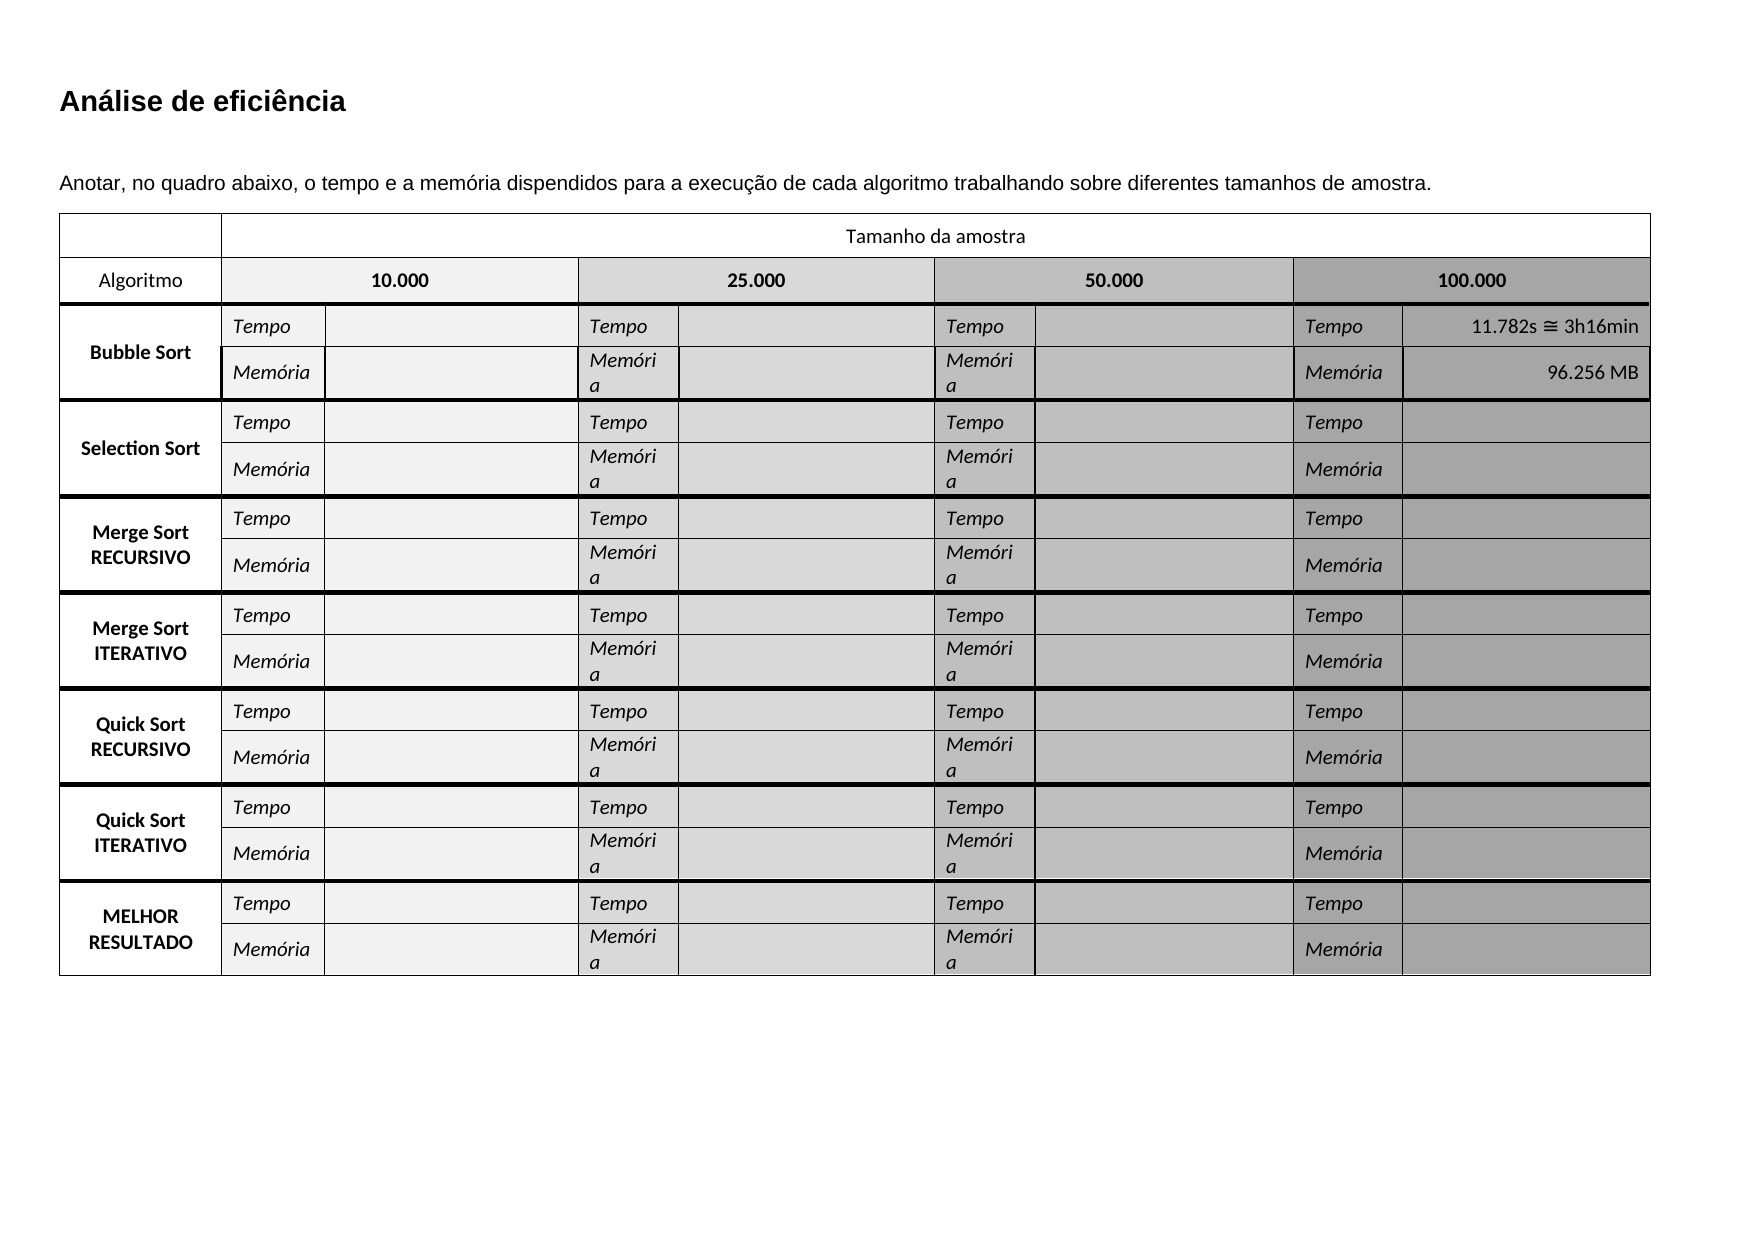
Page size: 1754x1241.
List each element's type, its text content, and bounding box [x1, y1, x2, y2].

table_cell [679, 883, 934, 923]
table_cell [1403, 787, 1650, 827]
table_cell Memória [1294, 828, 1402, 878]
table_cell Tempo [935, 499, 1034, 538]
table_cell [325, 443, 578, 494]
table_cell [325, 539, 578, 590]
table_cell [1036, 924, 1293, 974]
table_header Tamanho da amostra [222, 214, 1650, 257]
table_cell [1036, 499, 1293, 538]
table_cell [679, 828, 934, 878]
table_cell [325, 635, 578, 686]
table_cell Tempo [222, 883, 324, 923]
table_cell [1036, 539, 1293, 590]
table_cell Memória [1295, 347, 1402, 398]
table_cell [679, 635, 934, 686]
table_cell Tempo [1294, 306, 1402, 346]
table_cell 25.000 [579, 258, 934, 302]
table_cell Memória [1294, 443, 1402, 494]
table_cell [1403, 499, 1650, 538]
table_cell [680, 347, 934, 398]
table_cell Tempo [579, 402, 678, 442]
table_cell [1403, 883, 1650, 923]
table_cell Memória [222, 635, 324, 686]
table_cell [679, 443, 934, 494]
table_cell Quick Sort ITERATIVO [60, 787, 221, 878]
table_cell [325, 828, 578, 878]
table_cell [679, 924, 934, 974]
table_cell Tempo [1294, 883, 1402, 923]
text Anotar, no quadro abaixo, o tempo e a memória dispendidos para a execução de cada algoritmo trabalhando sobre diferentes tamanhos de amostra. [59, 171, 1651, 194]
table_cell [1403, 691, 1650, 730]
table_cell 11.782s ≅ 3h16min [1403, 302, 1650, 346]
table_cell Merge Sort ITERATIVO [60, 595, 221, 686]
table_cell [1036, 883, 1293, 923]
table_cell [1403, 595, 1650, 634]
table_cell Tempo [935, 402, 1034, 442]
table_cell Quick Sort RECURSIVO [60, 691, 221, 782]
table_cell [326, 347, 577, 398]
table_cell [679, 499, 934, 538]
table_cell Tempo [579, 691, 678, 730]
table_cell Tempo [579, 306, 678, 346]
table_cell Memória [1294, 924, 1402, 974]
table_cell Memória [579, 924, 678, 974]
table_cell Selection Sort [60, 402, 221, 494]
table_cell Tempo [1294, 595, 1402, 634]
table_cell Tempo [579, 787, 678, 827]
table_cell [325, 731, 578, 782]
table_cell Memória [935, 731, 1034, 782]
table_cell [1036, 402, 1293, 442]
table_cell [1036, 635, 1293, 686]
table_cell [679, 787, 934, 827]
table_cell Tempo [579, 595, 678, 634]
table_cell Tempo [1294, 787, 1402, 827]
table_cell Memória [935, 924, 1034, 974]
table_cell [325, 787, 578, 827]
table_cell Memória [222, 539, 324, 590]
table_cell Memória [222, 924, 324, 974]
table_cell [679, 539, 934, 590]
table_cell Tempo [222, 499, 324, 538]
table_cell [326, 306, 578, 346]
table_cell [325, 924, 578, 974]
table_cell [1403, 539, 1650, 590]
table_cell Memória [222, 443, 324, 494]
table_cell [679, 595, 934, 634]
table_cell Memória [935, 539, 1034, 590]
table_cell Memória [579, 828, 678, 878]
table_cell [1036, 828, 1293, 878]
table_cell Algoritmo [60, 258, 221, 302]
table_cell [1403, 731, 1650, 782]
table_cell [679, 691, 934, 730]
table_cell Tempo [222, 402, 324, 442]
subtitle Análise de eficiência [59, 84, 1651, 118]
table_cell [1403, 402, 1650, 442]
table_cell Memória [579, 731, 678, 782]
table_cell [1036, 347, 1293, 398]
table_cell [1036, 731, 1293, 782]
table_cell Merge Sort RECURSIVO [60, 499, 221, 590]
table_cell Memória [579, 635, 678, 686]
table_cell Tempo [935, 306, 1035, 346]
table_cell [325, 595, 578, 634]
table_cell Tempo [1294, 691, 1402, 730]
table_cell Memória [1294, 731, 1402, 782]
table_cell Tempo [935, 691, 1034, 730]
table_cell MELHOR RESULTADO [60, 883, 221, 974]
table_cell [1403, 924, 1650, 974]
table_cell Bubble Sort [60, 306, 221, 398]
table_cell Tempo [222, 306, 325, 346]
table_cell 96.256 MB [1404, 347, 1649, 398]
table_cell Tempo [935, 883, 1034, 923]
table_cell Memória [223, 347, 324, 398]
table_cell Memória [935, 635, 1034, 686]
table_cell [679, 402, 934, 442]
table_cell Tempo [579, 883, 678, 923]
table_header [60, 214, 221, 257]
table_cell Tempo [579, 499, 678, 538]
table_cell Memória [222, 731, 324, 782]
table_cell [1403, 635, 1650, 686]
table_cell [1036, 691, 1293, 730]
table_cell Tempo [222, 787, 324, 827]
table_cell 10.000 [222, 258, 578, 302]
table_cell [679, 306, 934, 346]
table_cell 100.000 [1294, 258, 1650, 302]
table_cell 50.000 [935, 258, 1293, 302]
table_cell Memória [936, 347, 1034, 398]
table_cell Tempo [1294, 499, 1402, 538]
table_cell [1403, 443, 1650, 494]
table_cell Memória [935, 443, 1034, 494]
table_cell [325, 499, 578, 538]
table_cell [1036, 306, 1293, 346]
table_cell [1036, 443, 1293, 494]
table_cell Tempo [1294, 402, 1402, 442]
table_cell [325, 883, 578, 923]
table_cell Memória [935, 828, 1034, 878]
table_cell [1403, 828, 1650, 878]
table_cell [1036, 595, 1293, 634]
table_cell Tempo [222, 595, 324, 634]
table_cell [1036, 787, 1293, 827]
table_cell [679, 731, 934, 782]
table_cell Tempo [935, 787, 1034, 827]
table_cell Memória [1294, 635, 1402, 686]
table_cell Memória [579, 443, 678, 494]
table_cell Tempo [935, 595, 1034, 634]
table_cell Memória [579, 539, 678, 590]
table_cell Memória [579, 347, 678, 398]
table_cell Memória [1294, 539, 1402, 590]
table_cell [325, 691, 578, 730]
table_cell Memória [222, 828, 324, 878]
table_cell Tempo [222, 691, 324, 730]
table_cell [325, 402, 578, 442]
